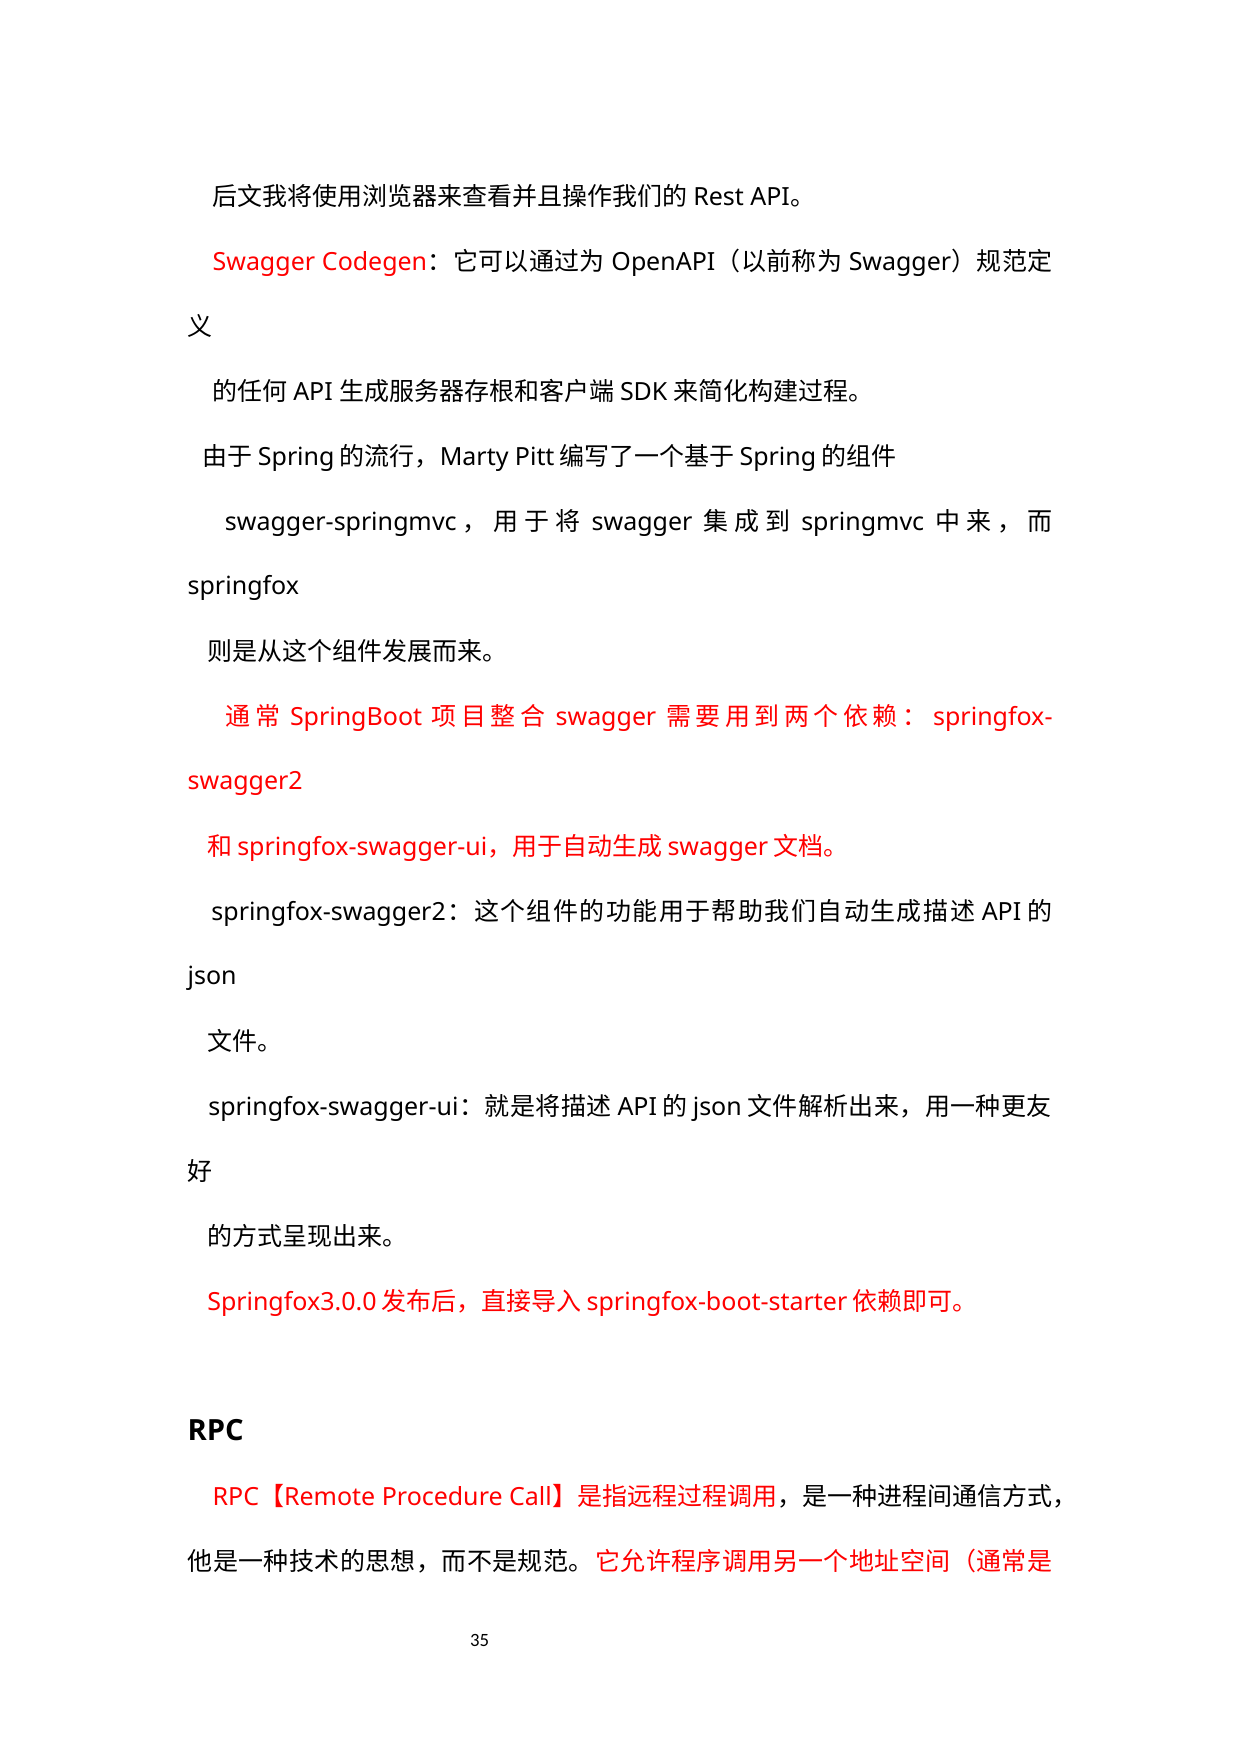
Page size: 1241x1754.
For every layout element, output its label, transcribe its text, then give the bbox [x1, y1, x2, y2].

list springfox-swagger2：这个组件的功能用于帮助我们自动生成描述API的json [187, 877, 1053, 1007]
list 后文我将使用浏览器来查看并且操作我们的 Rest API。 [187, 162, 1053, 227]
list 的任何 API 生成服务器存根和客户端 SDK 来简化构建过程。 [187, 357, 1053, 422]
list 则是从这个组件发展而来。 [187, 617, 1053, 682]
list 文件。 [187, 1007, 1053, 1072]
list 由于Spring的流行，Marty Pitt编写了一个基于Spring的组件 [187, 422, 1053, 487]
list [187, 1462, 1053, 1592]
list RPC [187, 1397, 1053, 1462]
list Swagger Codegen：它可以通过为 OpenAPI（以前称为 Swagger）规范定义 [187, 227, 1053, 357]
list swagger-springmvc，用于将swagger集成到springmvc中来，而springfox [187, 487, 1053, 617]
list 和springfox-swagger-ui，用于自动生成swagger文档。 [187, 812, 1053, 877]
list 通常SpringBoot项目整合swagger需要用到两个依赖：springfox-swagger2 [187, 682, 1053, 812]
list 的方式呈现出来。 [187, 1202, 1053, 1267]
list Springfox3.0.0发布后，直接导入springfox-boot-starter依赖即可。 [187, 1267, 1053, 1332]
list springfox-swagger-ui：就是将描述API的json文件解析出来，用一种更友好 [187, 1072, 1053, 1202]
